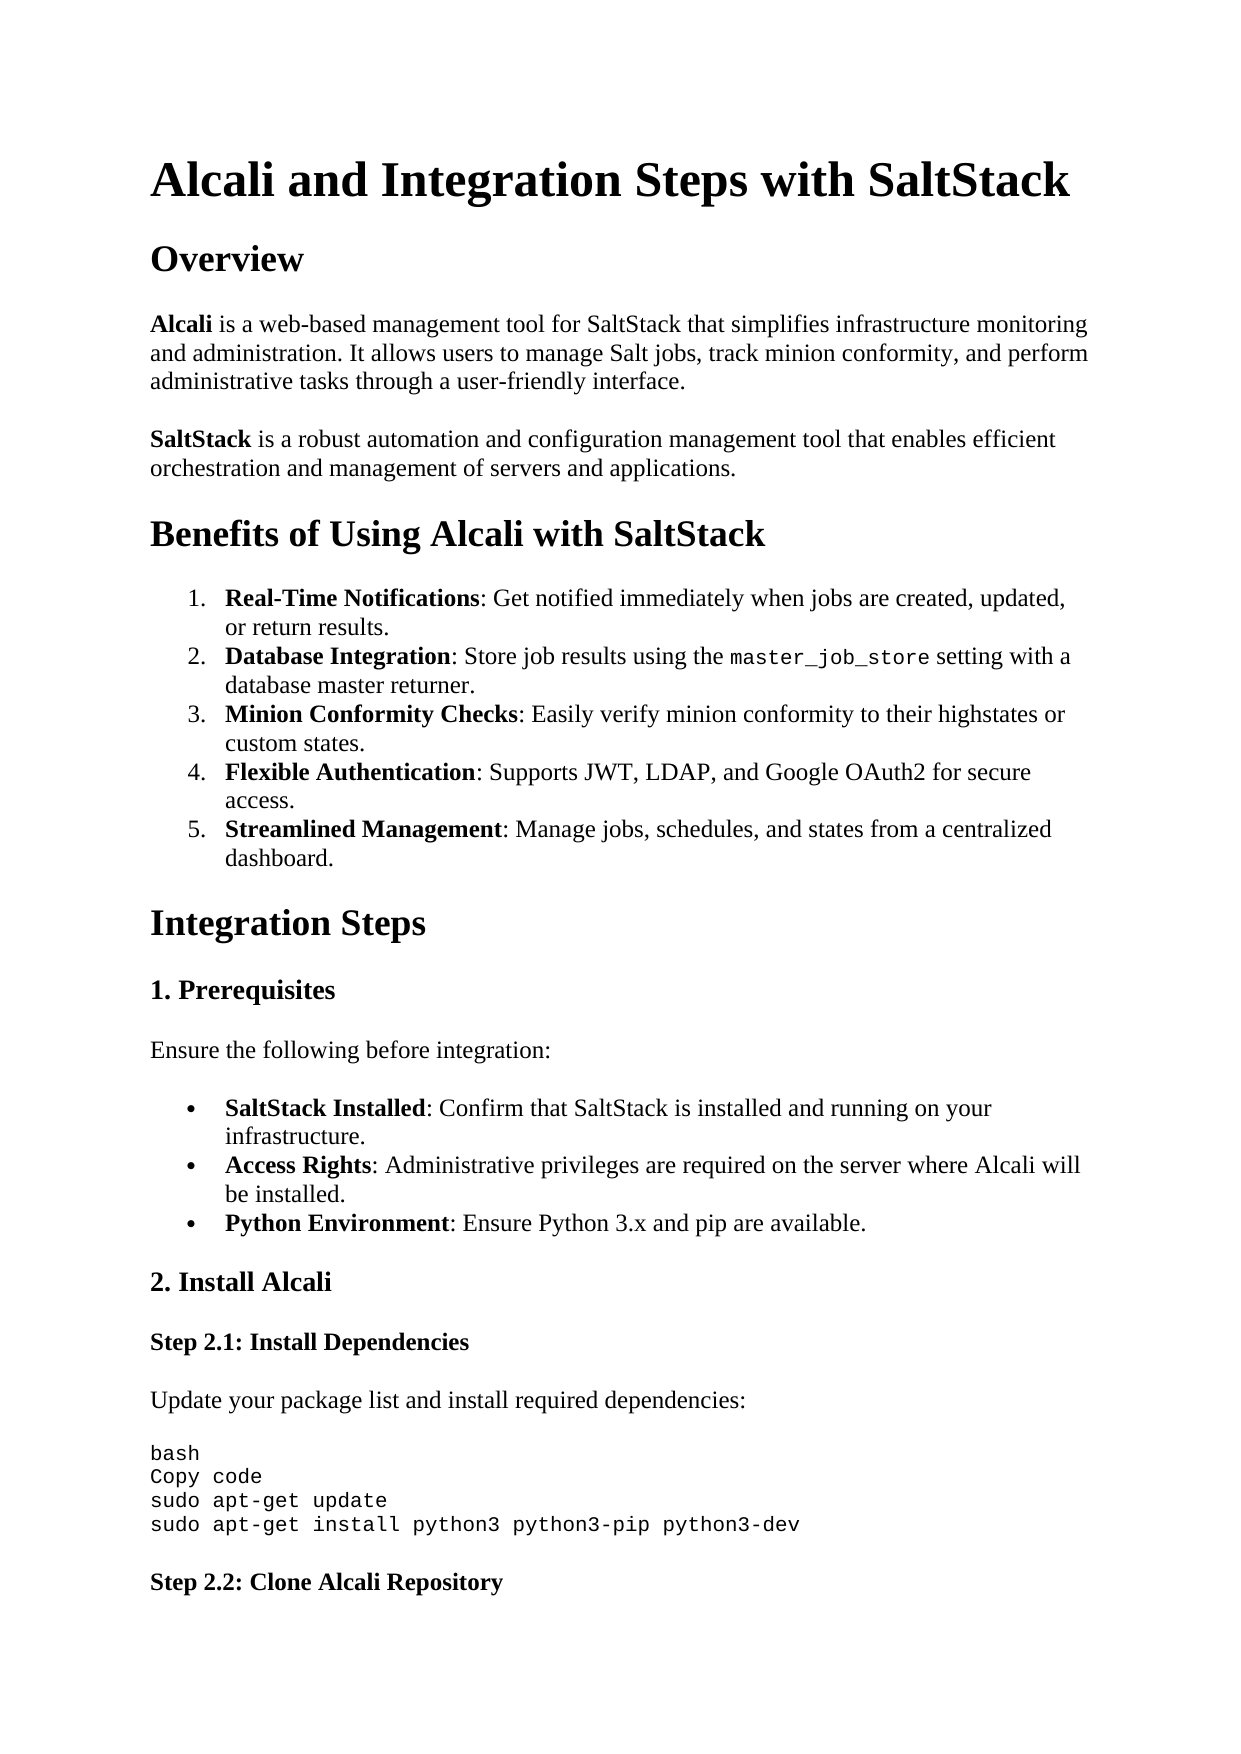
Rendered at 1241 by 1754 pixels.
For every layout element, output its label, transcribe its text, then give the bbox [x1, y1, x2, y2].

text Step 2.2: Clone Alcali Repository [150, 1567, 1090, 1595]
text Benefits of Using Alcali with SaltStack [150, 511, 1090, 554]
text 2. Install Alcali [150, 1266, 1090, 1298]
list Real-Time Notifications: Get notified immediately when jobs are created, updated, or return results. [187, 583, 1090, 641]
text sudo apt-get update [150, 1490, 1090, 1514]
text Ensure the following before integration: [150, 1035, 1090, 1063]
text Alcali is a web-based management tool for SaltStack that simplifies infrastructure monitoring and administration. It allows users to manage Salt jobs, track minion conformity, and perform administrative tasks through a user-friendly interface. [150, 309, 1090, 395]
list SaltStack Installed: Confirm that SaltStack is installed and running on your infrastructure. [187, 1093, 1090, 1150]
list Database Integration: Store job results using the master_job_store setting with a database master returner. [187, 641, 1090, 699]
text Step 2.1: Install Dependencies [150, 1327, 1090, 1356]
text 1. Prerequisites [150, 973, 1090, 1006]
text sudo apt-get install python3 python3-pip python3-dev [150, 1514, 1090, 1537]
list Python Environment: Ensure Python 3.x and pip are available. [187, 1208, 1090, 1236]
text Overview [150, 237, 1090, 280]
text Alcali and Integration Steps with SaltStack [150, 150, 1090, 207]
list Access Rights: Administrative privileges are required on the server where Alcali will be installed. [187, 1150, 1090, 1208]
list Flexible Authentication: Supports JWT, LDAP, and Google OAuth2 for secure access. [187, 757, 1090, 814]
text SaltStack is a robust automation and configuration management tool that enables efficient orchestration and management of servers and applications. [150, 424, 1090, 482]
text Copy code [150, 1467, 1090, 1490]
text Update your package list and install required dependencies: [150, 1385, 1090, 1414]
text bash [150, 1443, 1090, 1467]
text Integration Steps [150, 901, 1090, 944]
list Minion Conformity Checks: Easily verify minion conformity to their highstates or custom states. [187, 699, 1090, 757]
list Streamlined Management: Manage jobs, schedules, and states from a centralized dashboard. [187, 814, 1090, 872]
